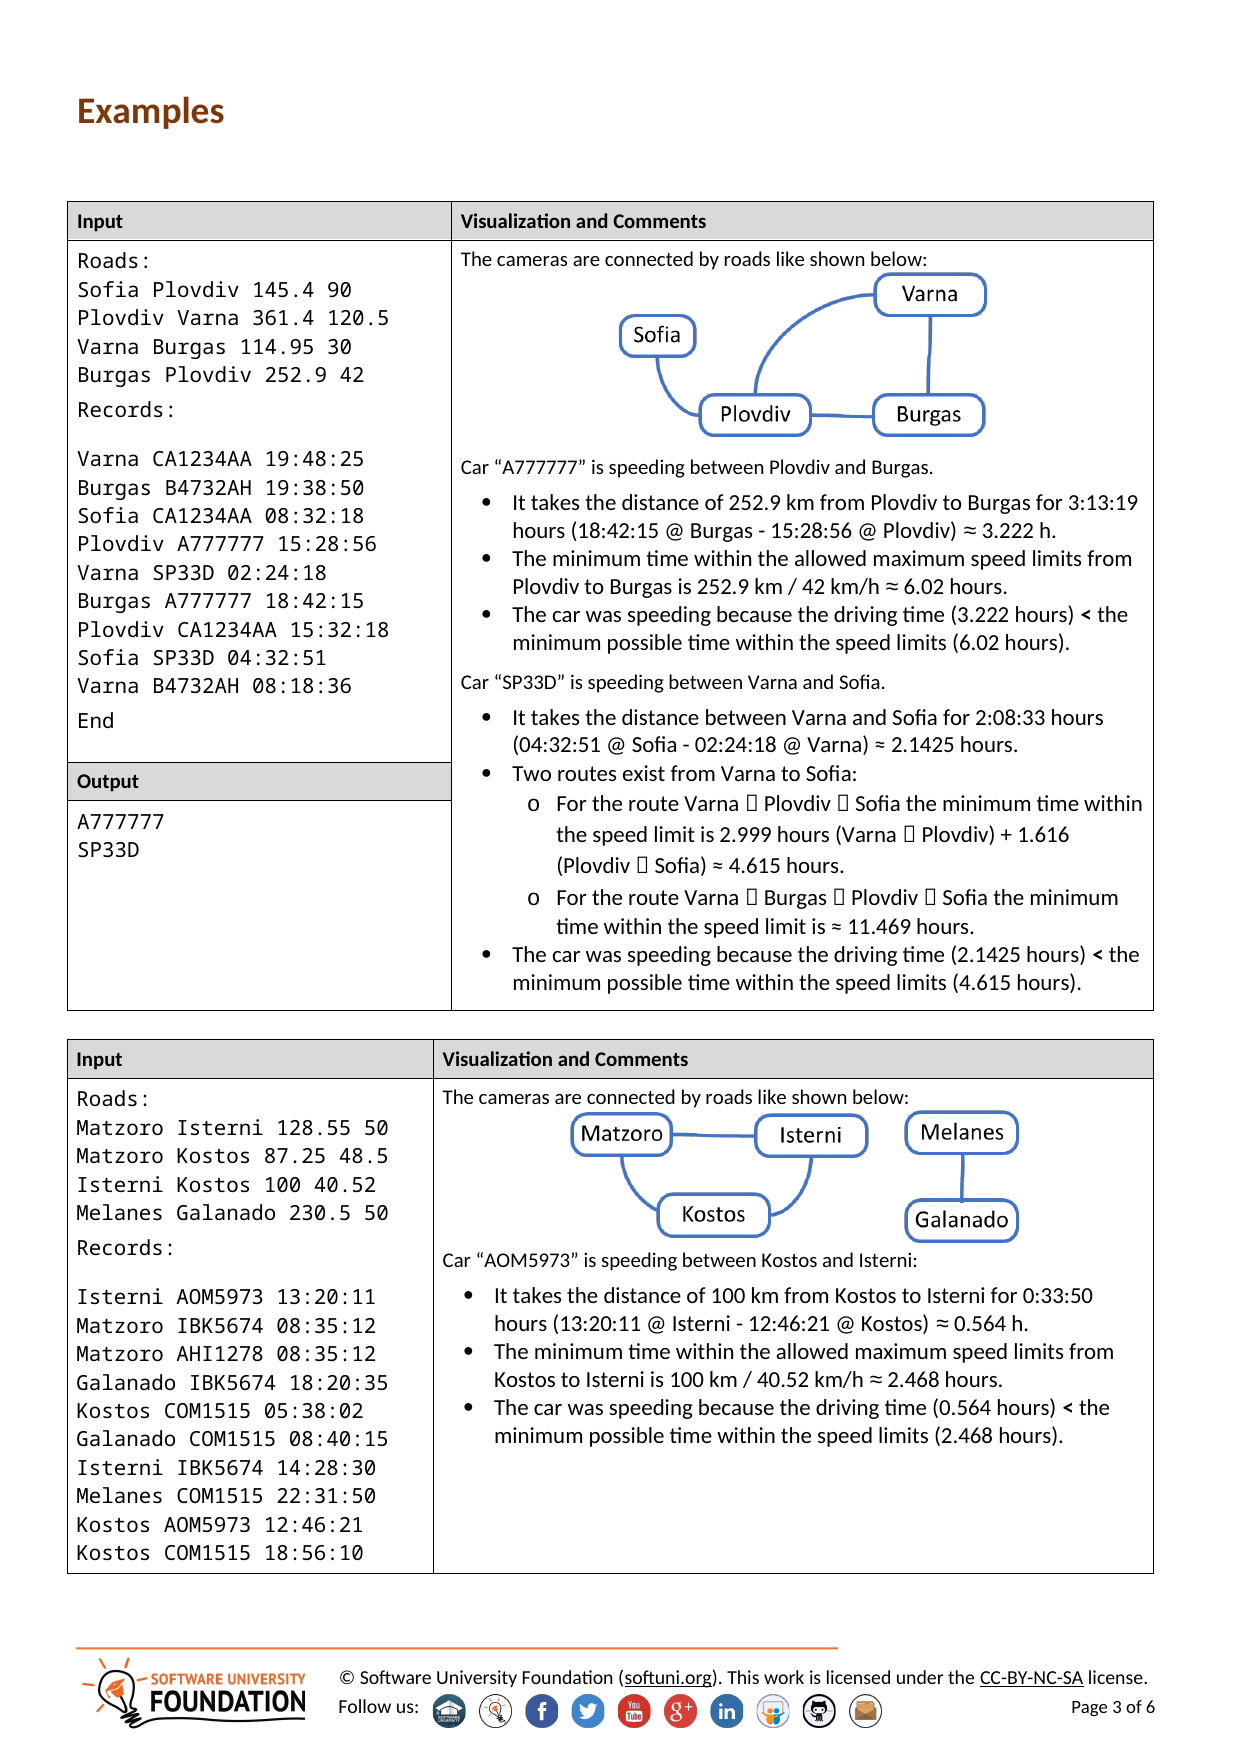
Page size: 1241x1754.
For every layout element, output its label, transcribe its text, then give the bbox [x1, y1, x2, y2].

table_cell A777777 SP33D [68, 801, 451, 1010]
picture [618, 271, 987, 442]
table_cell Roads: Sofia Plovdiv 145.4 90 Plovdiv Varna 361.4 120.5 Varna Burgas 114.95 30 Burgas Plovdiv 252.9 42 Records: Varna CA1234AA 19:48:25 Burgas B4732AH 19:38:50 Sofia CA1234AA 08:32:18 Plovdiv A777777 15:28:56 Varna SP33D 02:24:18 Burgas A777777 18:42:15 Plovdiv CA1234AA 15:32:18 Sofia SP33D 04:32:51 Varna B4732AH 08:18:36 End [68, 241, 451, 762]
picture [710, 1694, 744, 1728]
picture [565, 1110, 1023, 1248]
picture [756, 1694, 790, 1728]
picture [802, 1694, 836, 1728]
table_header Visualization and Comments [452, 202, 1153, 239]
table_header Visualization and Comments [434, 1040, 1153, 1078]
table_cell The cameras are connected by roads like shown below: Car “A777777” is speeding between Plovdiv and Burgas. It takes the distance of 252.9 km from Plovdiv to Burgas for 3:13:19 hours (18:42:15 @ Burgas - 15:28:56 @ Plovdiv) ≈ 3.222 h. The minimum time within the allowed maximum speed limits from Plovdiv to Burgas is 252.9 km / 42 km/h ≈ 6.02 hours. The car was speeding because the driving time (3.222 hours) < the minimum possible time within the speed limits (6.02 hours). Car “SP33D” is speeding between Varna and Sofia. It takes the distance between Varna and Sofia for 2:08:33 hours (04:32:51 @ Sofia - 02:24:18 @ Varna) ≈ 2.1425 hours. Two routes exist from Varna to Sofia: For the route Varna  Plovdiv  Sofia the minimum time within the speed limit is 2.999 hours (Varna  Plovdiv) + 1.616 (Plovdiv  Sofia) ≈ 4.615 hours. For the route Varna  Burgas  Plovdiv  Sofia the minimum time within the speed limit is ≈ 11.469 hours. The car was speeding because the driving time (2.1425 hours) < the minimum possible time within the speed limits (4.615 hours). [452, 241, 1153, 1010]
picture [432, 1694, 466, 1728]
subtitle Examples [77, 87, 1163, 133]
table_header Input [68, 1040, 433, 1078]
table_cell Output [68, 763, 451, 800]
picture [571, 1694, 605, 1728]
picture [81, 1656, 305, 1729]
picture [664, 1694, 697, 1728]
picture [849, 1694, 882, 1728]
picture [617, 1694, 651, 1728]
picture [525, 1694, 559, 1728]
table_header Input [68, 202, 451, 239]
picture [479, 1694, 512, 1728]
